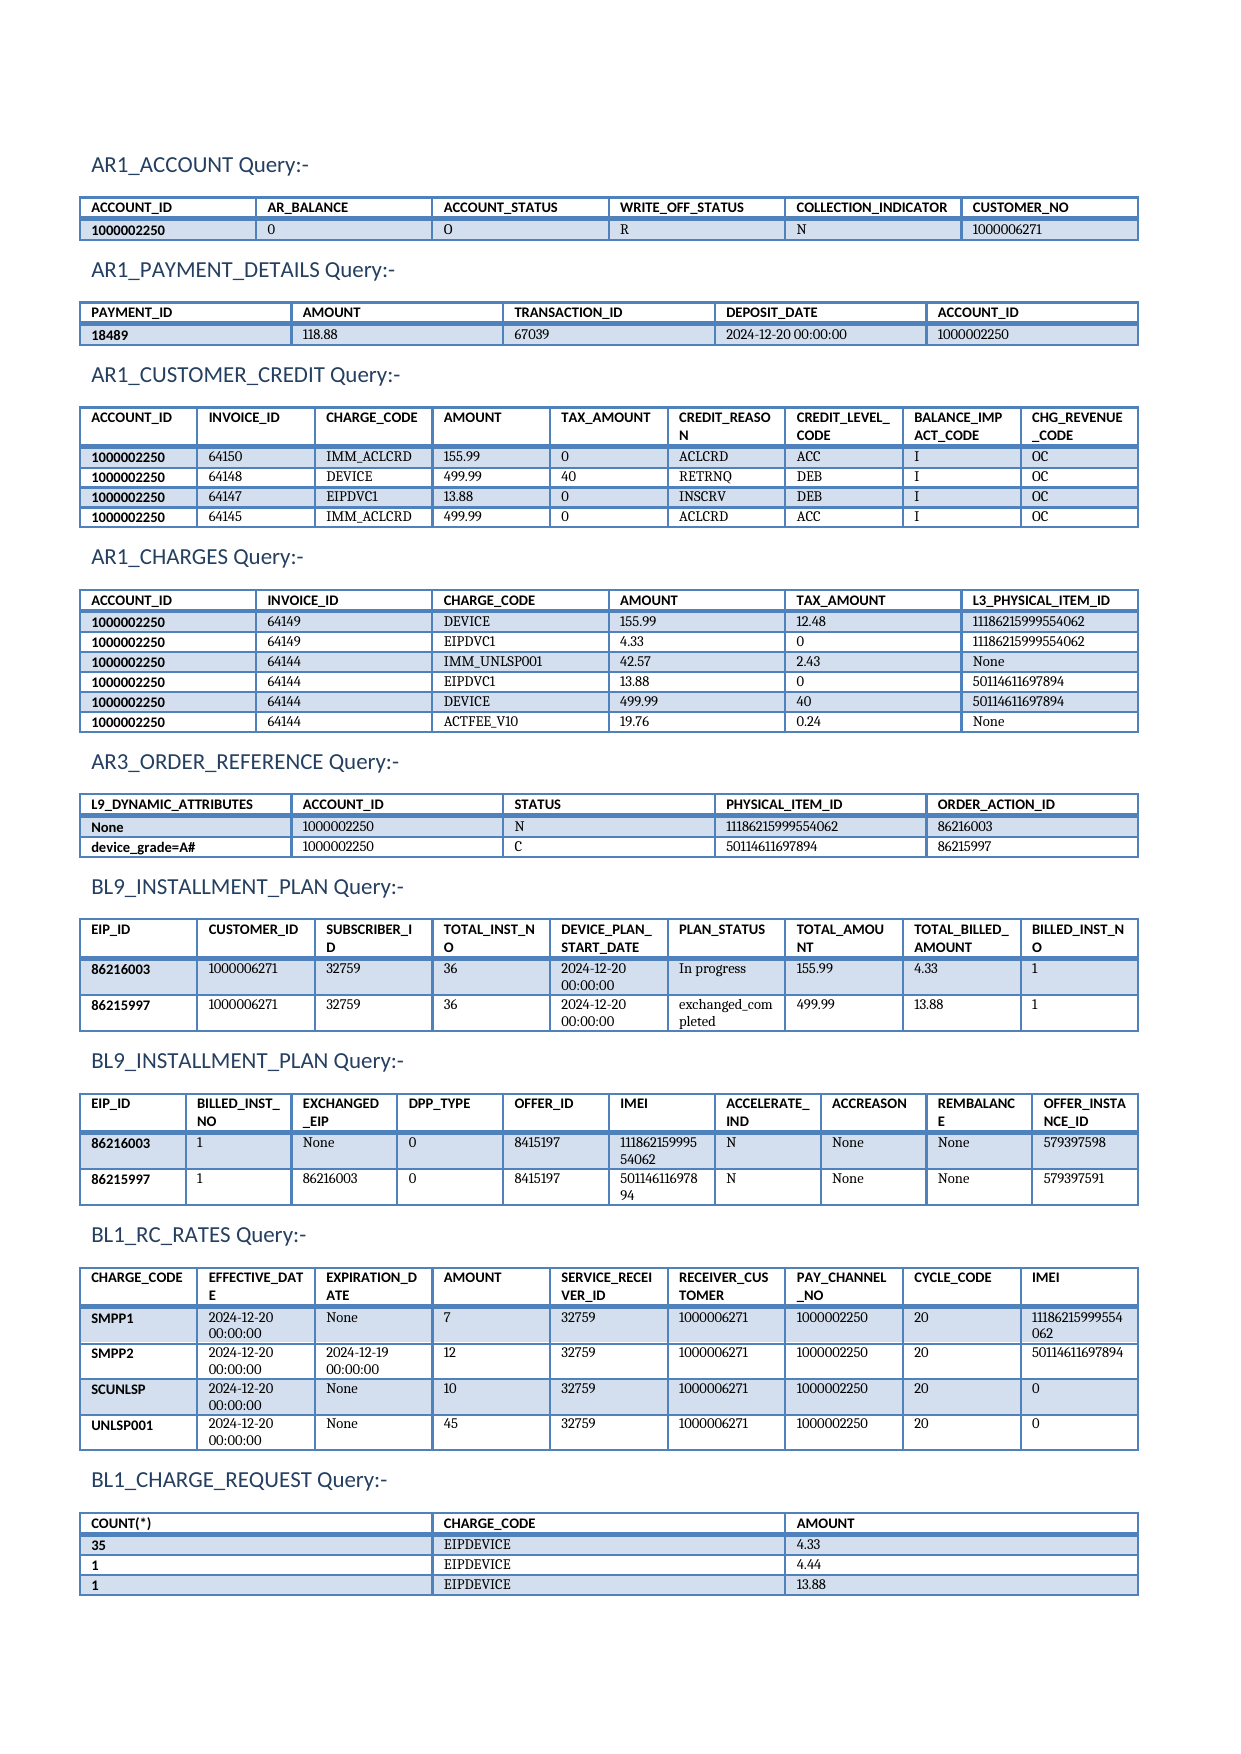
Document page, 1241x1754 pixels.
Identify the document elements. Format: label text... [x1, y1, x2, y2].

table_cell 42.57 [610, 653, 784, 671]
table_header DEPOSIT_DATE [716, 304, 925, 321]
table_cell None [963, 653, 1137, 671]
table_cell DEVICE [433, 613, 608, 631]
table_header COUNT(*) [81, 1514, 431, 1532]
table_cell 45 [434, 1416, 549, 1449]
subtitle BL9_INSTALLMENT_PLAN Query:- [91, 1046, 1149, 1074]
table_cell 1000002250 [81, 653, 255, 671]
table_cell 20 [904, 1416, 1020, 1449]
table_cell 0 [551, 509, 667, 526]
table_cell DEB [786, 469, 902, 486]
table_cell In progress [669, 961, 784, 994]
table_cell 2024-12-20 00:00:00 [198, 1416, 314, 1449]
table_header ACCOUNT_ID [928, 304, 1137, 321]
table_header ACCOUNT_ID [293, 795, 502, 813]
table_header L9_DYNAMIC_ATTRIBUTES [81, 795, 290, 813]
table_cell 8415197 [504, 1135, 608, 1168]
table_cell 1000002250 [293, 818, 502, 836]
table_header CHARGE_CODE [433, 591, 608, 609]
table_cell I [904, 489, 1020, 506]
table_header CUSTOMER_NO [963, 199, 1137, 216]
table_cell 4.44 [786, 1556, 1137, 1574]
table_cell 1000002250 [786, 1380, 902, 1414]
table_cell 155.99 [434, 449, 549, 467]
table_header INVOICE_ID [198, 409, 314, 444]
table_cell 2024-12-19 00:00:00 [316, 1345, 431, 1378]
table_cell 499.99 [434, 509, 549, 526]
table_cell EIPDVC1 [433, 633, 608, 651]
table_cell 1000006271 [963, 221, 1137, 239]
table_cell 1000002250 [81, 489, 196, 506]
subtitle AR1_CHARGES Query:- [91, 542, 1149, 571]
table_cell 86215997 [81, 1170, 185, 1204]
table_cell 1000002250 [81, 693, 255, 711]
table_cell 1 [81, 1576, 431, 1594]
table_cell 155.99 [610, 613, 784, 631]
table_cell 2024-12-20 00:00:00 [198, 1380, 314, 1414]
table_header ACCREASON [822, 1095, 925, 1130]
table_cell R [610, 221, 784, 239]
table_cell 1 [187, 1170, 290, 1204]
table_header DPP_TYPE [398, 1095, 502, 1130]
table_header TOTAL_AMOUNT [786, 920, 902, 956]
table_cell UNLSP001 [81, 1416, 196, 1449]
table_header AMOUNT [610, 591, 784, 609]
subtitle BL9_INSTALLMENT_PLAN Query:- [91, 872, 1149, 900]
table_header RECEIVER_CUSTOMER [669, 1269, 784, 1304]
table_header ACCOUNT_ID [81, 409, 196, 444]
table_cell 0 [1022, 1380, 1137, 1414]
table_cell 499.99 [610, 693, 784, 711]
table_cell I [904, 469, 1020, 486]
table_cell ACLCRD [669, 509, 784, 526]
table_header BILLED_INST_NO [187, 1095, 290, 1130]
table_cell 32759 [551, 1345, 667, 1378]
table_cell 1000002250 [81, 673, 255, 691]
table_header OFFER_INSTANCE_ID [1033, 1095, 1137, 1130]
table_cell 10 [434, 1380, 549, 1414]
table_cell 4.33 [610, 633, 784, 651]
table_cell SMPP1 [81, 1309, 196, 1342]
table_cell 1 [1022, 961, 1137, 994]
table_header COLLECTION_INDICATOR [786, 199, 960, 216]
table_cell 2024-12-20 00:00:00 [551, 996, 667, 1030]
table_cell 1000006271 [669, 1380, 784, 1414]
table_cell 50114611697894 [963, 673, 1137, 691]
subtitle AR1_CUSTOMER_CREDIT Query:- [91, 360, 1149, 388]
table_cell 64148 [198, 469, 314, 486]
table_cell 2.43 [786, 653, 960, 671]
table_cell EIPDEVICE [434, 1556, 784, 1574]
table_cell 0 [786, 633, 960, 651]
table_header DEVICE_PLAN_START_DATE [551, 920, 667, 956]
table_cell 20 [904, 1380, 1020, 1414]
table_cell 13.88 [786, 1576, 1137, 1594]
table_cell 2024-12-20 00:00:00 [198, 1345, 314, 1378]
table_header CYCLE_CODE [904, 1269, 1020, 1304]
table_header TRANSACTION_ID [504, 304, 714, 321]
table_cell I [904, 509, 1020, 526]
table_header REMBALANCE [928, 1095, 1031, 1130]
table_header TOTAL_INST_NO [434, 920, 549, 956]
table_header ACCOUNT_ID [81, 591, 255, 609]
table_cell 64144 [257, 693, 431, 711]
table_cell None [822, 1135, 925, 1168]
table_cell 13.88 [434, 489, 549, 506]
table_cell 64145 [198, 509, 314, 526]
table_cell 4.33 [786, 1537, 1137, 1554]
table_cell 40 [551, 469, 667, 486]
table_cell 18489 [81, 326, 290, 344]
table_cell 1000002250 [81, 613, 255, 631]
table_cell 1000002250 [81, 221, 255, 239]
table_cell None [928, 1135, 1031, 1168]
table_cell 1000002250 [786, 1345, 902, 1378]
table_header ORDER_ACTION_ID [928, 795, 1137, 813]
table_cell SCUNLSP [81, 1380, 196, 1414]
subtitle AR1_ACCOUNT Query:- [91, 150, 1149, 178]
table_cell 11186215999554062 [963, 633, 1137, 651]
table_header AMOUNT [434, 1269, 549, 1304]
table_cell 0 [1022, 1416, 1137, 1449]
table_cell 32759 [316, 961, 431, 994]
table_cell I [904, 449, 1020, 467]
table_cell 0 [786, 673, 960, 691]
table_cell 1000002250 [293, 838, 502, 856]
table_cell 1 [81, 1556, 431, 1574]
table_cell 11186215999554062 [716, 818, 925, 836]
table_cell 2024-12-20 00:00:00 [551, 961, 667, 994]
table_cell 579397591 [1033, 1170, 1137, 1204]
table_header EFFECTIVE_DATE [198, 1269, 314, 1304]
table_header EXPIRATION_DATE [316, 1269, 431, 1304]
subtitle AR1_PAYMENT_DETAILS Query:- [91, 255, 1149, 283]
table_cell 11186215999554062 [963, 613, 1137, 631]
table_cell 13.88 [610, 673, 784, 691]
table_header AMOUNT [786, 1514, 1137, 1532]
table_header EXCHANGED_EIP [293, 1095, 396, 1130]
table_cell 64144 [257, 653, 431, 671]
table_cell 86216003 [81, 961, 196, 994]
table_cell DEVICE [433, 693, 608, 711]
table_cell 64149 [257, 633, 431, 651]
table_header ACCOUNT_STATUS [433, 199, 608, 216]
table_cell 64149 [257, 613, 431, 631]
table_cell 1000006271 [669, 1416, 784, 1449]
table_cell 8415197 [504, 1170, 608, 1204]
table_header ACCELERATE_IND [716, 1095, 820, 1130]
table_cell 64147 [198, 489, 314, 506]
table_cell None [293, 1135, 396, 1168]
table_cell ACTFEE_V10 [433, 713, 608, 731]
table_cell 11186215999554062 [610, 1135, 714, 1168]
table_cell None [928, 1170, 1031, 1204]
table_header CREDIT_LEVEL_CODE [786, 409, 902, 444]
table_header WRITE_OFF_STATUS [610, 199, 784, 216]
table_cell ACC [786, 449, 902, 467]
table_cell 0 [551, 489, 667, 506]
table_cell 0 [257, 221, 431, 239]
table_cell 50114611697894 [716, 838, 925, 856]
table_cell 1000002250 [786, 1416, 902, 1449]
subtitle BL1_CHARGE_REQUEST Query:- [91, 1466, 1149, 1494]
table_header PAYMENT_ID [81, 304, 290, 321]
table_header BILLED_INST_NO [1022, 920, 1137, 956]
table_cell ACC [786, 509, 902, 526]
table_cell 1000002250 [786, 1309, 902, 1342]
table_cell None [316, 1309, 431, 1342]
table_header PLAN_STATUS [669, 920, 784, 956]
table_cell 86215997 [928, 838, 1137, 856]
table_cell 1000002250 [81, 509, 196, 526]
table_cell 36 [434, 961, 549, 994]
table_cell 13.88 [904, 996, 1020, 1030]
table_cell 499.99 [434, 469, 549, 486]
table_cell 67039 [504, 326, 714, 344]
table_cell IMM_ACLCRD [316, 449, 431, 467]
table_header PAY_CHANNEL_NO [786, 1269, 902, 1304]
table_cell 0 [551, 449, 667, 467]
table_cell 11186215999554062 [1022, 1309, 1137, 1342]
table_cell 0.24 [786, 713, 960, 731]
table_cell 12.48 [786, 613, 960, 631]
table_header CHARGE_CODE [81, 1269, 196, 1304]
table_header TAX_AMOUNT [551, 409, 667, 444]
table_cell 40 [786, 693, 960, 711]
table_cell EIPDVC1 [433, 673, 608, 691]
table_header EIP_ID [81, 1095, 185, 1130]
table_header STATUS [504, 795, 714, 813]
table_cell OC [1022, 509, 1137, 526]
table_header INVOICE_ID [257, 591, 431, 609]
table_cell None [822, 1170, 925, 1204]
subtitle BL1_RC_RATES Query:- [91, 1220, 1149, 1248]
table_cell 499.99 [786, 996, 902, 1030]
table_cell None [316, 1416, 431, 1449]
table_cell 50114611697894 [1022, 1345, 1137, 1378]
table_header TAX_AMOUNT [786, 591, 960, 609]
table_header CUSTOMER_ID [198, 920, 314, 956]
table_cell 35 [81, 1537, 431, 1554]
table_cell 118.88 [293, 326, 502, 344]
table_cell 0 [398, 1135, 502, 1168]
table_cell RETRNQ [669, 469, 784, 486]
table_cell 19.76 [610, 713, 784, 731]
table_cell 4.33 [904, 961, 1020, 994]
table_cell 36 [434, 996, 549, 1030]
table_cell O [433, 221, 608, 239]
table_header CHARGE_CODE [434, 1514, 784, 1532]
table_cell OC [1022, 469, 1137, 486]
table_cell 20 [904, 1309, 1020, 1342]
table_cell OC [1022, 449, 1137, 467]
table_cell device_grade=A# [81, 838, 290, 856]
table_cell OC [1022, 489, 1137, 506]
table_cell 32759 [551, 1380, 667, 1414]
table_cell EIPDVC1 [316, 489, 431, 506]
table_cell 50114611697894 [963, 693, 1137, 711]
table_cell DEB [786, 489, 902, 506]
table_cell 1000002250 [81, 449, 196, 467]
table_header AR_BALANCE [257, 199, 431, 216]
table_header L3_PHYSICAL_ITEM_ID [963, 591, 1137, 609]
table_cell 64144 [257, 713, 431, 731]
table_cell 1000002250 [81, 469, 196, 486]
table_header TOTAL_BILLED_AMOUNT [904, 920, 1020, 956]
table_header CHG_REVENUE_CODE [1022, 409, 1137, 444]
table_header OFFER_ID [504, 1095, 608, 1130]
table_cell 64144 [257, 673, 431, 691]
table_cell 1000006271 [669, 1345, 784, 1378]
table_cell INSCRV [669, 489, 784, 506]
table_header AMOUNT [434, 409, 549, 444]
table_header AMOUNT [293, 304, 502, 321]
table_cell 50114611697894 [610, 1170, 714, 1204]
table_header EIP_ID [81, 920, 196, 956]
table_header PHYSICAL_ITEM_ID [716, 795, 925, 813]
table_header SERVICE_RECEIVER_ID [551, 1269, 667, 1304]
table_cell 32759 [551, 1416, 667, 1449]
table_cell N [504, 818, 714, 836]
table_cell SMPP2 [81, 1345, 196, 1378]
table_header SUBSCRIBER_ID [316, 920, 431, 956]
table_cell 1 [1022, 996, 1137, 1030]
table_cell 0 [398, 1170, 502, 1204]
table_header IMEI [1022, 1269, 1137, 1304]
table_cell 1 [187, 1135, 290, 1168]
table_cell 579397598 [1033, 1135, 1137, 1168]
table_cell N [716, 1135, 820, 1168]
table_cell C [504, 838, 714, 856]
table_cell None [963, 713, 1137, 731]
table_cell IMM_ACLCRD [316, 509, 431, 526]
table_cell EIPDEVICE [434, 1576, 784, 1594]
table_cell IMM_UNLSP001 [433, 653, 608, 671]
table_cell 86215997 [81, 996, 196, 1030]
table_cell N [786, 221, 960, 239]
subtitle AR3_ORDER_REFERENCE Query:- [91, 747, 1149, 775]
table_cell 86216003 [81, 1135, 185, 1168]
table_cell 64150 [198, 449, 314, 467]
table_cell 32759 [551, 1309, 667, 1342]
table_header IMEI [610, 1095, 714, 1130]
table_cell 86216003 [928, 818, 1137, 836]
table_cell 1000006271 [669, 1309, 784, 1342]
table_cell ACLCRD [669, 449, 784, 467]
table_header BALANCE_IMPACT_CODE [904, 409, 1020, 444]
table_cell 12 [434, 1345, 549, 1378]
table_cell N [716, 1170, 820, 1204]
table_cell EIPDEVICE [434, 1537, 784, 1554]
table_cell 86216003 [293, 1170, 396, 1204]
table_cell 7 [434, 1309, 549, 1342]
table_cell 2024-12-20 00:00:00 [198, 1309, 314, 1342]
table_cell 1000006271 [198, 996, 314, 1030]
table_cell 1000002250 [81, 633, 255, 651]
table_cell None [81, 818, 290, 836]
table_cell 20 [904, 1345, 1020, 1378]
table_cell 2024-12-20 00:00:00 [716, 326, 925, 344]
table_cell DEVICE [316, 469, 431, 486]
table_cell None [316, 1380, 431, 1414]
table_header ACCOUNT_ID [81, 199, 255, 216]
table_cell 1000002250 [928, 326, 1137, 344]
table_cell 155.99 [786, 961, 902, 994]
table_cell 32759 [316, 996, 431, 1030]
table_cell 1000006271 [198, 961, 314, 994]
table_cell 1000002250 [81, 713, 255, 731]
table_header CREDIT_REASON [669, 409, 784, 444]
table_cell exchanged_completed [669, 996, 784, 1030]
table_header CHARGE_CODE [316, 409, 431, 444]
